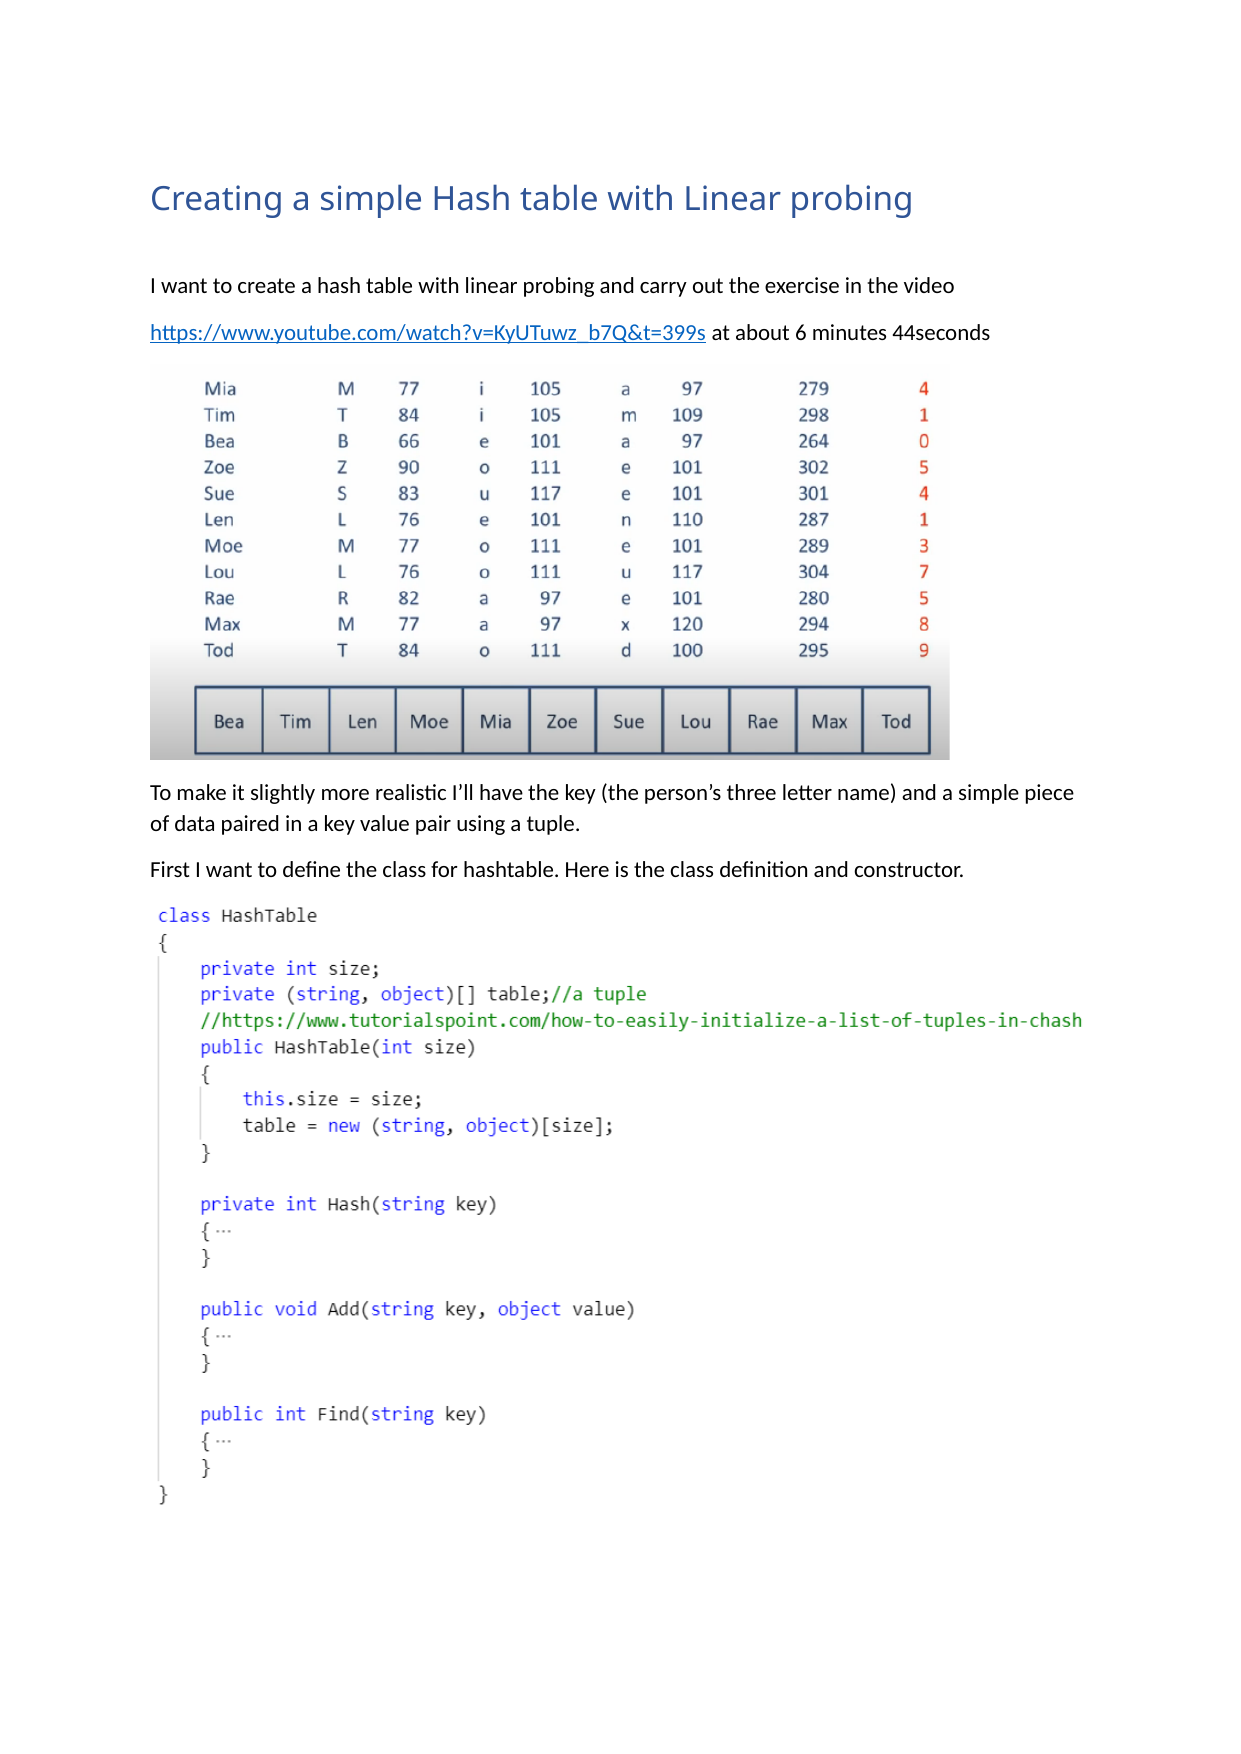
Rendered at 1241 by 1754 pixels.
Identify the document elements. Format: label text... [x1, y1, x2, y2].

picture [150, 902, 1091, 1521]
text https://www.youtube.com/watch?v=KyUTuwz_b7Q&t=399s at about 6 minutes 44seconds [150, 318, 1090, 346]
picture [150, 364, 950, 760]
text I want to create a hash table with linear probing and carry out the exercise in the video [150, 271, 1090, 299]
text First I want to define the class for hashtable. Here is the class definition and constructor. [150, 856, 1090, 883]
subtitle Creating a simple Hash table with Linear probing [150, 175, 1090, 220]
text To make it slightly more realistic I’ll have the key (the person’s three letter name) and a simple piece of data paired in a key value pair using a tuple. [150, 778, 1090, 837]
